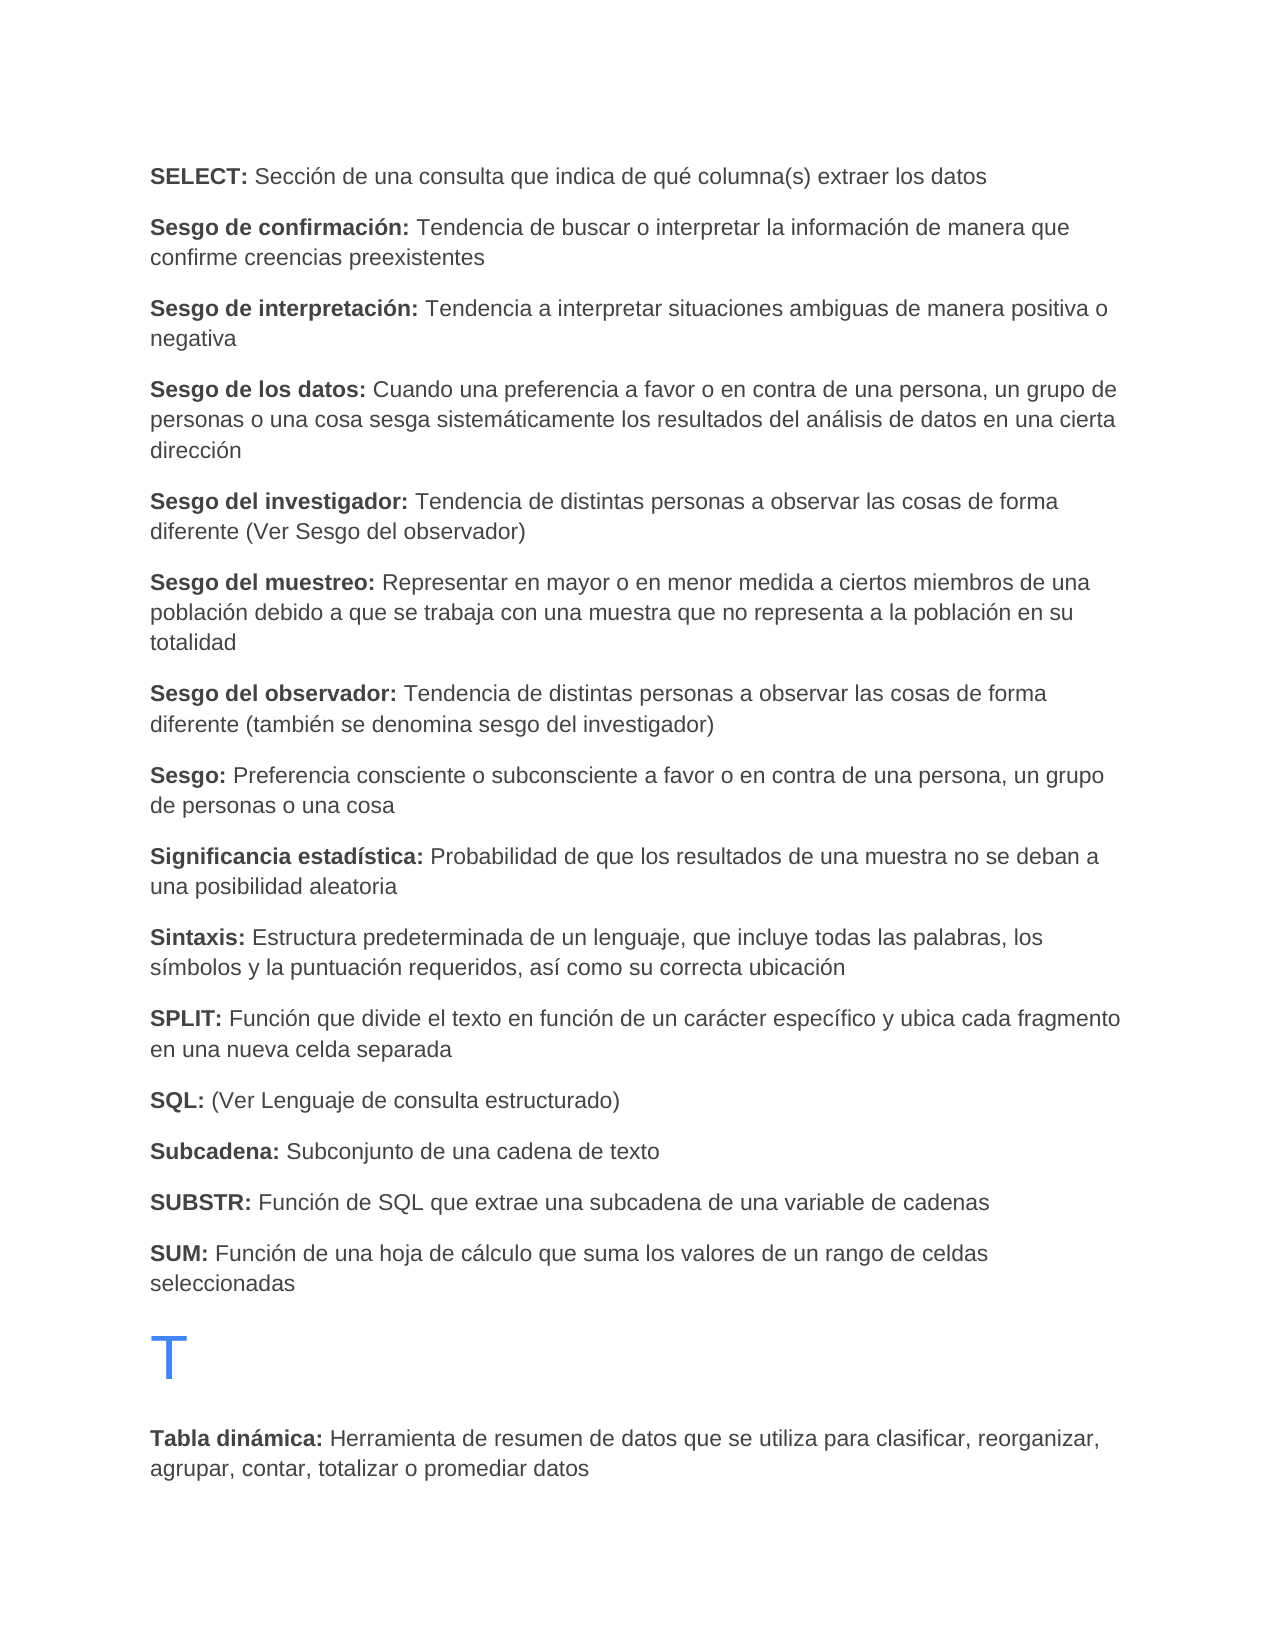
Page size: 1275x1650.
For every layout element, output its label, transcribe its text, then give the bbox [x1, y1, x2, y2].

text SQL: (Ver Lenguaje de consulta estructurado) [150, 1087, 1125, 1113]
text SUBSTR: Función de SQL que extrae una subcadena de una variable de cadenas [150, 1189, 1125, 1215]
text Subcadena: Subconjunto de una cadena de texto [150, 1138, 1125, 1164]
text Sesgo de los datos: Cuando una preferencia a favor o en contra de una persona, un grupo de personas o una cosa sesga sistemáticamente los resultados del análisis de datos en una cierta dirección [150, 376, 1125, 463]
text Sintaxis: Estructura predeterminada de un lenguaje, que incluye todas las palabras, los símbolos y la puntuación requeridos, así como su correcta ubicación [150, 924, 1125, 981]
text SUM: Función de una hoja de cálculo que suma los valores de un rango de celdas seleccionadas [150, 1240, 1125, 1296]
text Sesgo del observador: Tendencia de distintas personas a observar las cosas de forma diferente (también se denomina sesgo del investigador) [150, 680, 1125, 737]
text Tabla dinámica: Herramienta de resumen de datos que se utiliza para clasificar, reorganizar, agrupar, contar, totalizar o promediar datos [150, 1424, 1125, 1481]
text SELECT: Sección de una consulta que indica de qué columna(s) extraer los datos [150, 163, 1125, 189]
text Sesgo de interpretación: Tendencia a interpretar situaciones ambiguas de manera positiva o negativa [150, 295, 1125, 352]
text SPLIT: Función que divide el texto en función de un carácter específico y ubica cada fragmento en una nueva celda separada [150, 1005, 1125, 1062]
text Sesgo del investigador: Tendencia de distintas personas a observar las cosas de forma diferente (Ver Sesgo del observador) [150, 488, 1125, 544]
text Sesgo de confirmación: Tendencia de buscar o interpretar la información de manera que confirme creencias preexistentes [150, 214, 1125, 270]
text Sesgo del muestreo: Representar en mayor o en menor medida a ciertos miembros de una población debido a que se trabaja con una muestra que no representa a la población en su totalidad [150, 569, 1125, 656]
text Sesgo: Preferencia consciente o subconsciente a favor o en contra de una persona, un grupo de personas o una cosa [150, 762, 1125, 818]
text Significancia estadística: Probabilidad de que los resultados de una muestra no se deban a una posibilidad aleatoria [150, 843, 1125, 899]
text T [150, 1321, 1125, 1393]
